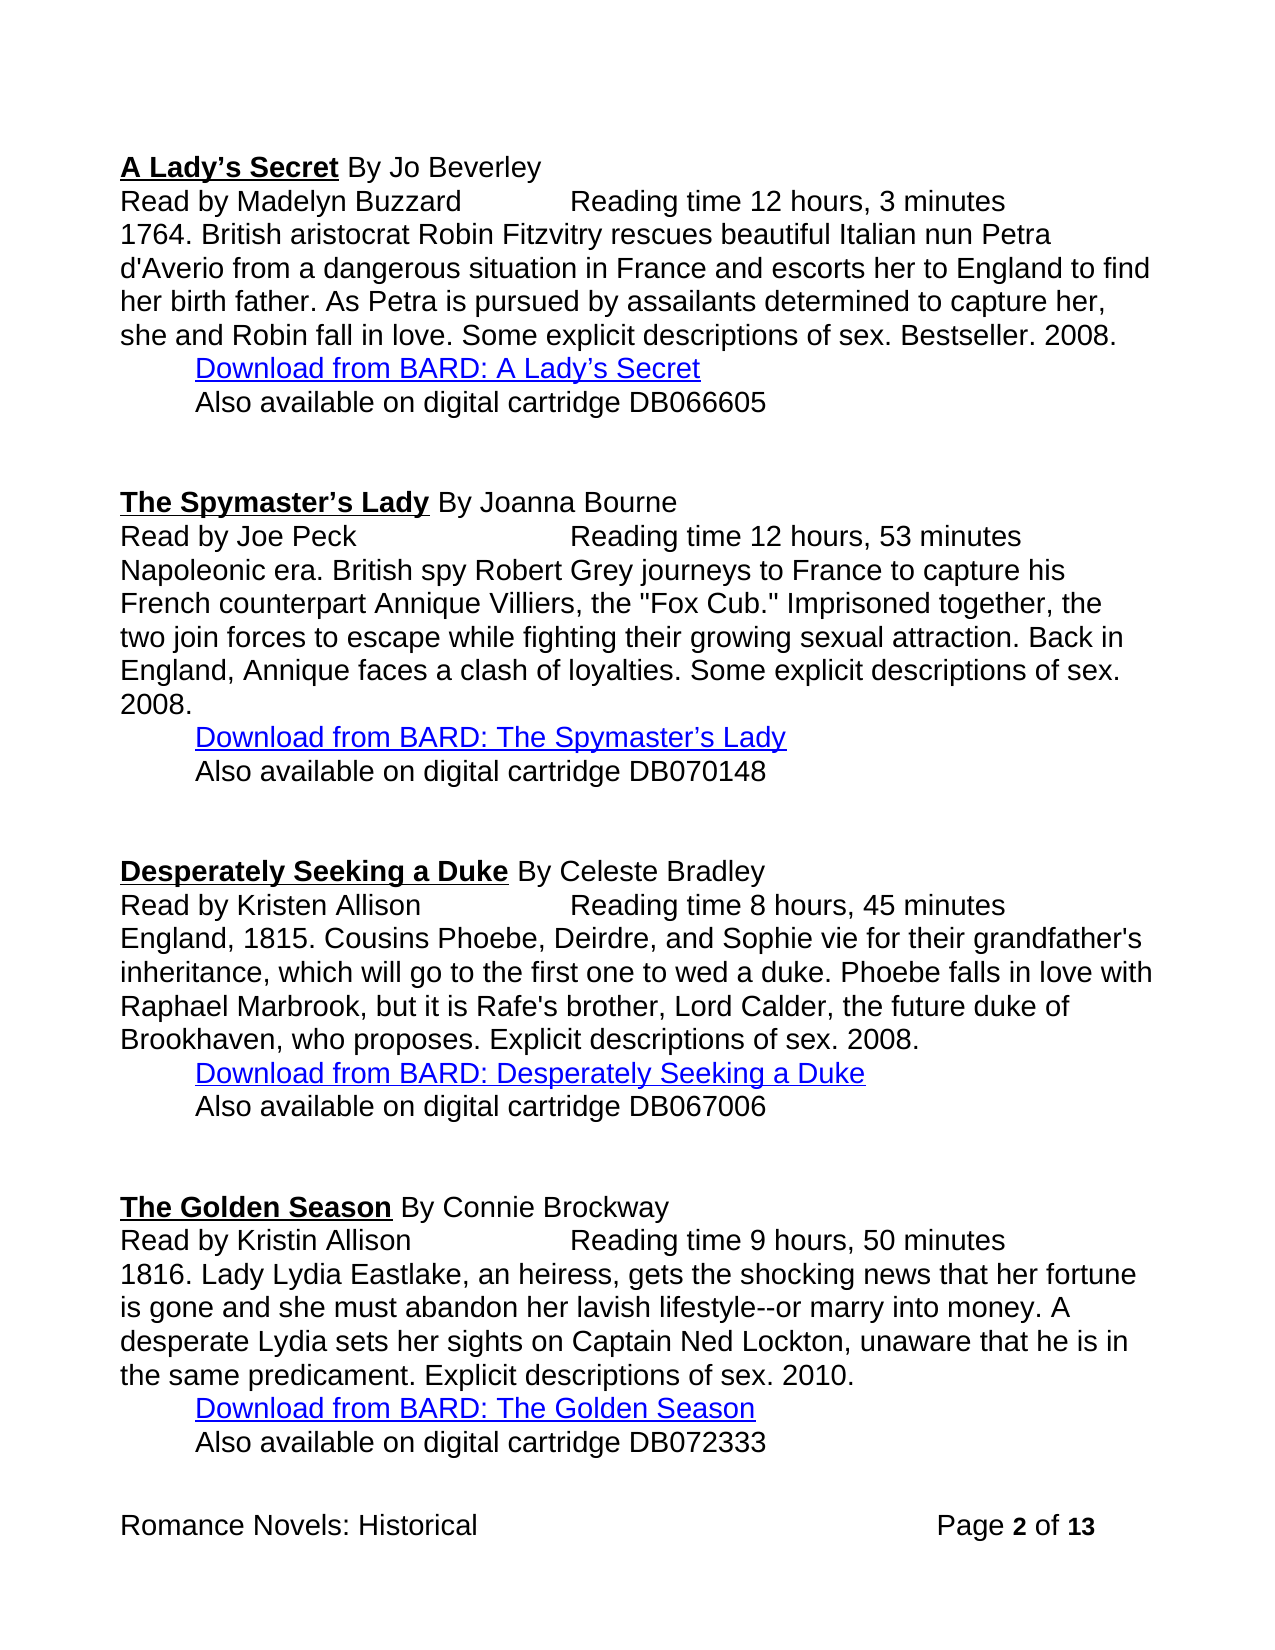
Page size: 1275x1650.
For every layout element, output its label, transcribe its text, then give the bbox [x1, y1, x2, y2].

text Download from BARD: The Golden Season [120, 1391, 1155, 1424]
text 1764. British aristocrat Robin Fitzvitry rescues beautiful Italian nun Petra d'Averio from a dangerous situation in France and escorts her to England to find her birth father. As Petra is pursued by assailants determined to capture her, she and Robin fall in love. Some explicit descriptions of sex. Bestseller. 2008. [120, 217, 1155, 351]
text Also available on digital cartridge DB072333 [120, 1424, 1155, 1458]
text Also available on digital cartridge DB067006 [120, 1089, 1155, 1123]
text England, 1815. Cousins Phoebe, Deirdre, and Sophie vie for their grandfather's inheritance, which will go to the first one to wed a duke. Phoebe falls in love with Raphael Marbrook, but it is Rafe's brother, Lord Calder, the future duke of Brookhaven, who proposes. Explicit descriptions of sex. 2008. [120, 921, 1155, 1056]
text Download from BARD: Desperately Seeking a Duke [120, 1056, 1155, 1089]
text Download from BARD: The Spymaster’s Lady [120, 720, 1155, 754]
text The Golden Season By Connie Brockway [120, 1190, 1155, 1223]
text 1816. Lady Lydia Eastlake, an heiress, gets the shocking news that her fortune is gone and she must abandon her lavish lifestyle--or marry into money. A desperate Lydia sets her sights on Captain Ned Lockton, unaware that he is in the same predicament. Explicit descriptions of sex. 2010. [120, 1257, 1155, 1391]
text A Lady’s Secret By Jo Beverley [120, 150, 1155, 183]
text Desperately Seeking a Duke By Celeste Bradley [120, 854, 1155, 888]
text The Spymaster’s Lady By Joanna Bourne [120, 485, 1155, 519]
text Read by Madelyn Buzzard Reading time 12 hours, 3 minutes [120, 183, 1155, 217]
text Also available on digital cartridge DB070148 [120, 754, 1155, 787]
text Also available on digital cartridge DB066605 [120, 385, 1155, 418]
text Read by Kristen Allison Reading time 8 hours, 45 minutes [120, 888, 1155, 921]
text Read by Joe Peck Reading time 12 hours, 53 minutes [120, 519, 1155, 552]
text Read by Kristin Allison Reading time 9 hours, 50 minutes [120, 1223, 1155, 1257]
text Download from BARD: A Lady’s Secret [120, 351, 1155, 385]
text Napoleonic era. British spy Robert Grey journeys to France to capture his French counterpart Annique Villiers, the "Fox Cub." Imprisoned together, the two join forces to escape while fighting their growing sexual attraction. Back in England, Annique faces a clash of loyalties. Some explicit descriptions of sex. 2008. [120, 552, 1155, 720]
